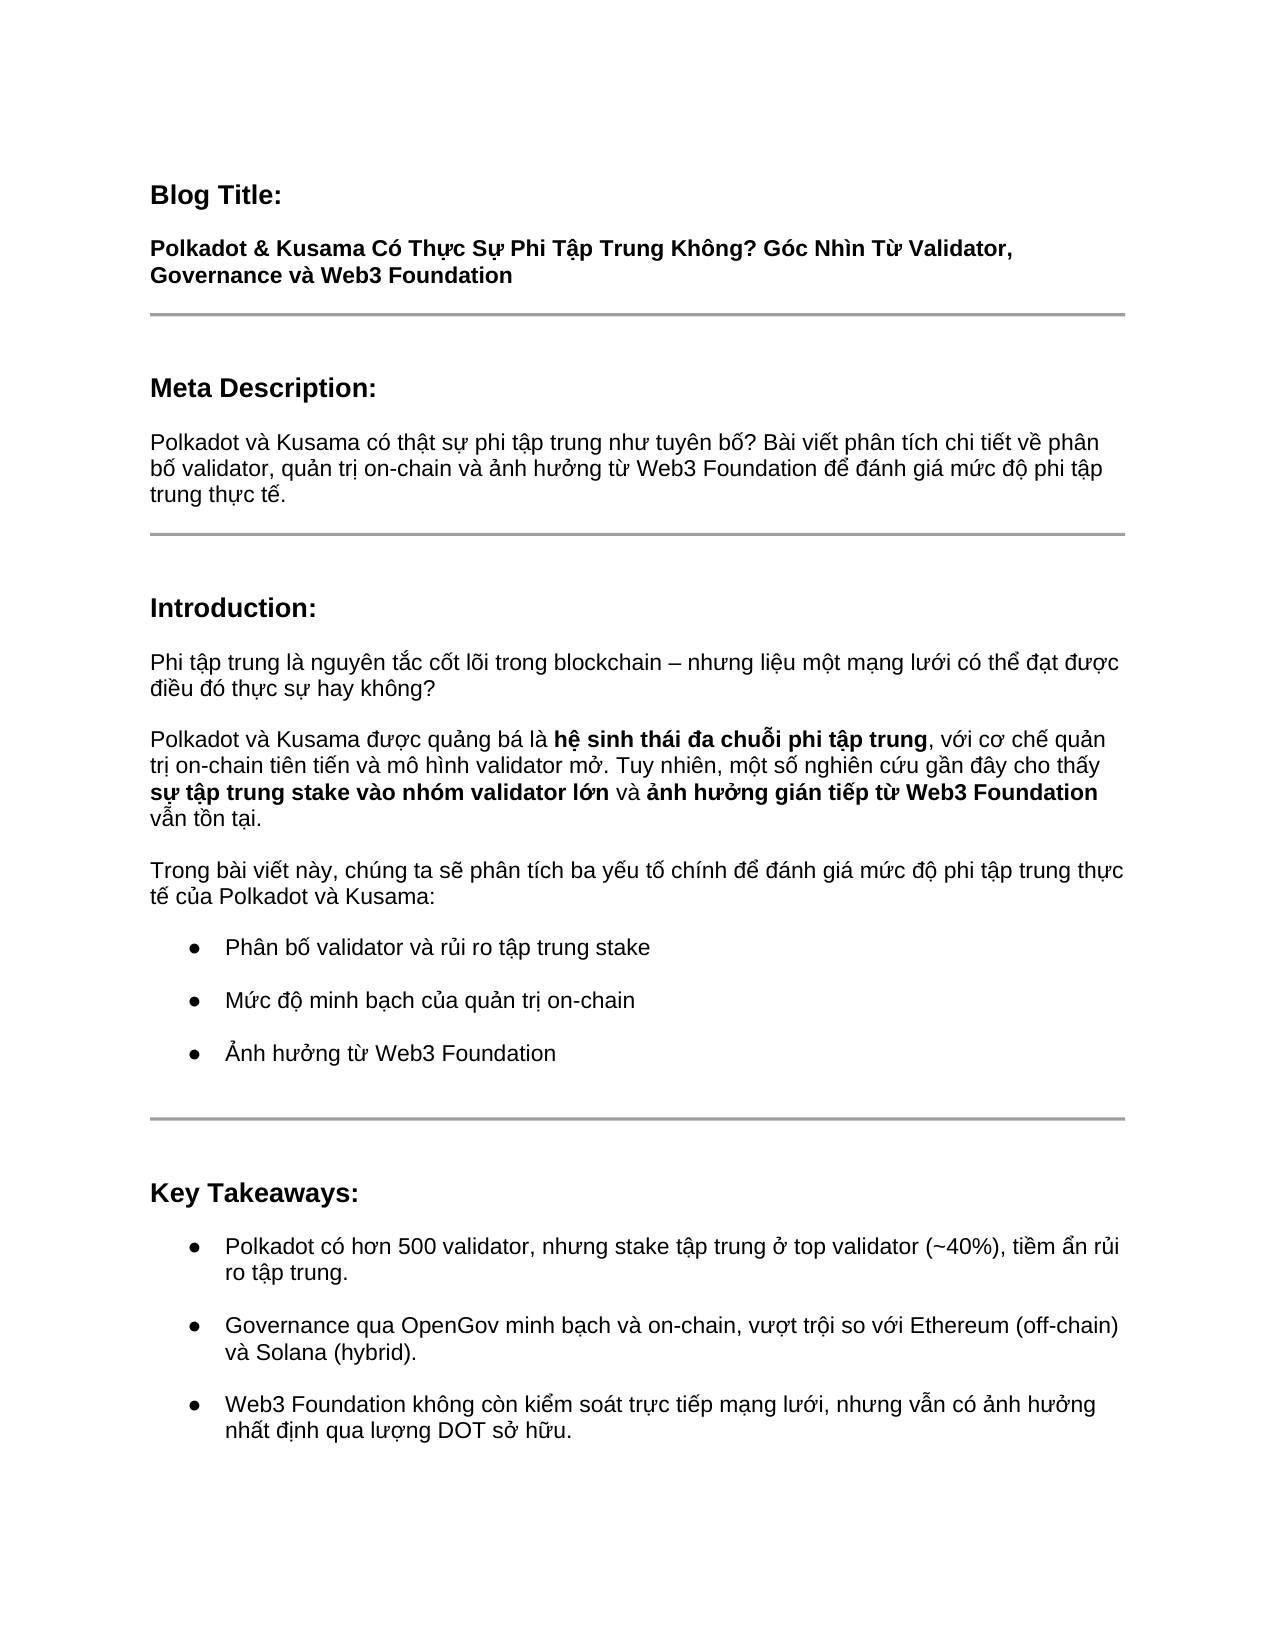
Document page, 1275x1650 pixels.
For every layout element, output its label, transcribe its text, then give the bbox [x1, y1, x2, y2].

list Mức độ minh bạch của quản trị on-chain [187, 987, 1125, 1040]
list Governance qua OpenGov minh bạch và on-chain, vượt trội so với Ethereum (off-chain) và Solana (hybrid). [187, 1312, 1125, 1391]
subtitle Introduction: [150, 592, 1125, 623]
subtitle Key Takeaways: [150, 1177, 1125, 1208]
text Polkadot & Kusama Có Thực Sự Phi Tập Trung Không? Góc Nhìn Từ Validator, Governance và Web3 Foundation [150, 235, 1125, 288]
list Web3 Foundation không còn kiểm soát trực tiếp mạng lưới, nhưng vẫn có ảnh hưởng nhất định qua lượng DOT sở hữu. [187, 1391, 1125, 1470]
list Ảnh hưởng từ Web3 Foundation [187, 1040, 1125, 1092]
list Phân bố validator và rủi ro tập trung stake [187, 934, 1125, 987]
subtitle Meta Description: [150, 372, 1125, 404]
text Trong bài viết này, chúng ta sẽ phân tích ba yếu tố chính để đánh giá mức độ phi tập trung thực tế của Polkadot và Kusama: [150, 857, 1125, 909]
subtitle Blog Title: [150, 179, 1125, 210]
text Polkadot và Kusama có thật sự phi tập trung như tuyên bố? Bài viết phân tích chi tiết về phân bố validator, quản trị on-chain và ảnh hưởng từ Web3 Foundation để đánh giá mức độ phi tập trung thực tế. [150, 429, 1125, 508]
text Phi tập trung là nguyên tắc cốt lõi trong blockchain – nhưng liệu một mạng lưới có thể đạt được điều đó thực sự hay không? [150, 648, 1125, 701]
text Polkadot và Kusama được quảng bá là hệ sinh thái đa chuỗi phi tập trung, với cơ chế quản trị on-chain tiên tiến và mô hình validator mở. Tuy nhiên, một số nghiên cứu gần đây cho thấy sự tập trung stake vào nhóm validator lớn và ảnh hưởng gián tiếp từ Web3 Foundation vẫn tồn tại. [150, 726, 1125, 832]
list Polkadot có hơn 500 validator, nhưng stake tập trung ở top validator (~40%), tiềm ẩn rủi ro tập trung. [187, 1233, 1125, 1312]
